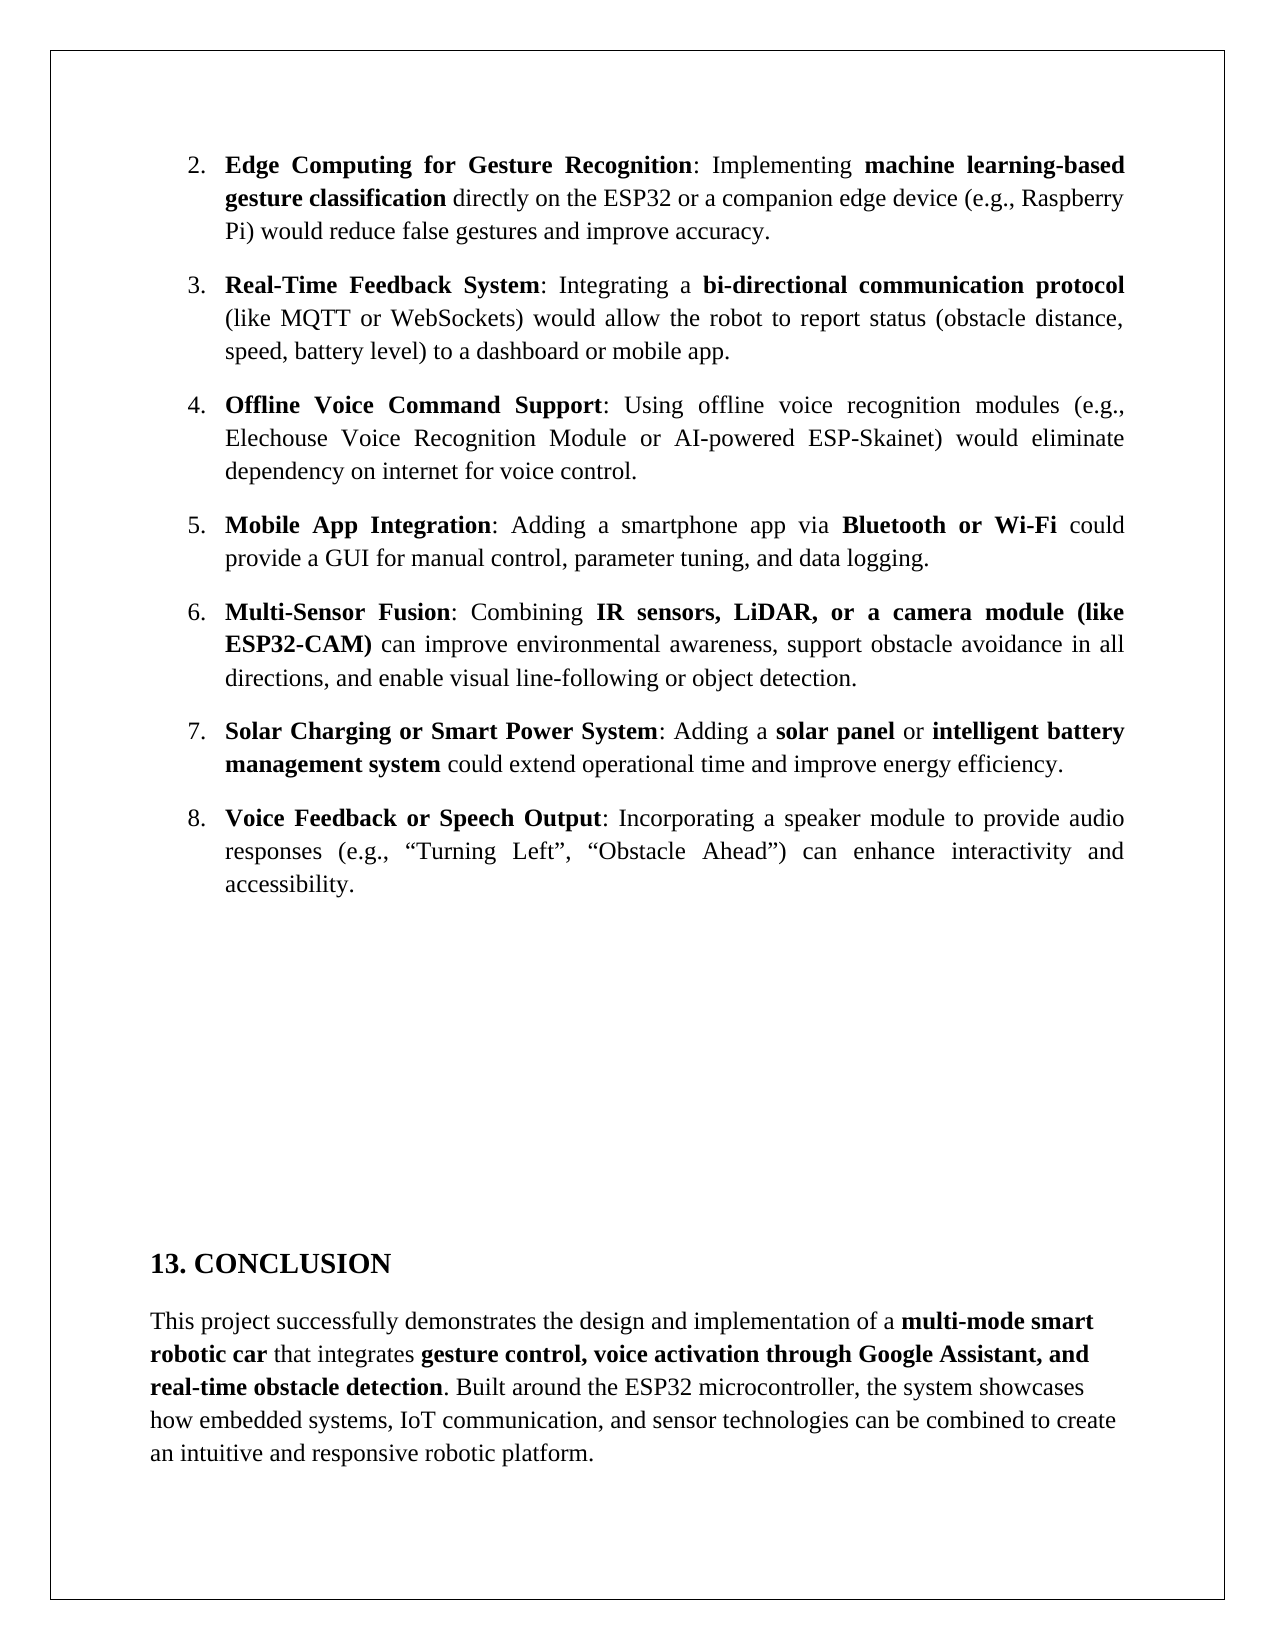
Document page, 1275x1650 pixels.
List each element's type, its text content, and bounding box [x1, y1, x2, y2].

list Offline Voice Command Support: Using offline voice recognition modules (e.g., Elechouse Voice Recognition Module or AI-powered ESP-Skainet) would eliminate dependency on internet for voice control. [187, 390, 1125, 484]
list Solar Charging or Smart Power System: Adding a solar panel or intelligent battery management system could extend operational time and improve energy efficiency. [187, 716, 1125, 778]
list Voice Feedback or Speech Output: Incorporating a speaker module to provide audio responses (e.g., “Turning Left”, “Obstacle Ahead”) can enhance interactivity and accessibility. [187, 803, 1125, 898]
list Real-Time Feedback System: Integrating a bi-directional communication protocol (like MQTT or WebSockets) would allow the robot to report status (obstacle distance, speed, battery level) to a dashboard or mobile app. [187, 270, 1125, 365]
text This project successfully demonstrates the design and implementation of a multi-mode smart robotic car that integrates gesture control, voice activation through Google Assistant, and real-time obstacle detection. Built around the ESP32 microcontroller, the system showcases how embedded systems, IoT communication, and sensor technologies can be combined to create an intuitive and responsive robotic platform. [150, 1306, 1125, 1467]
text 13. CONCLUSION [150, 1246, 1125, 1280]
list Mobile App Integration: Adding a smartphone app via Bluetooth or Wi-Fi could provide a GUI for manual control, parameter tuning, and data logging. [187, 510, 1125, 571]
list Multi-Sensor Fusion: Combining IR sensors, LiDAR, or a camera module (like ESP32-CAM) can improve environmental awareness, support obstacle avoidance in all directions, and enable visual line-following or object detection. [187, 597, 1125, 691]
list Edge Computing for Gesture Recognition: Implementing machine learning-based gesture classification directly on the ESP32 or a companion edge device (e.g., Raspberry Pi) would reduce false gestures and improve accuracy. [187, 150, 1125, 245]
